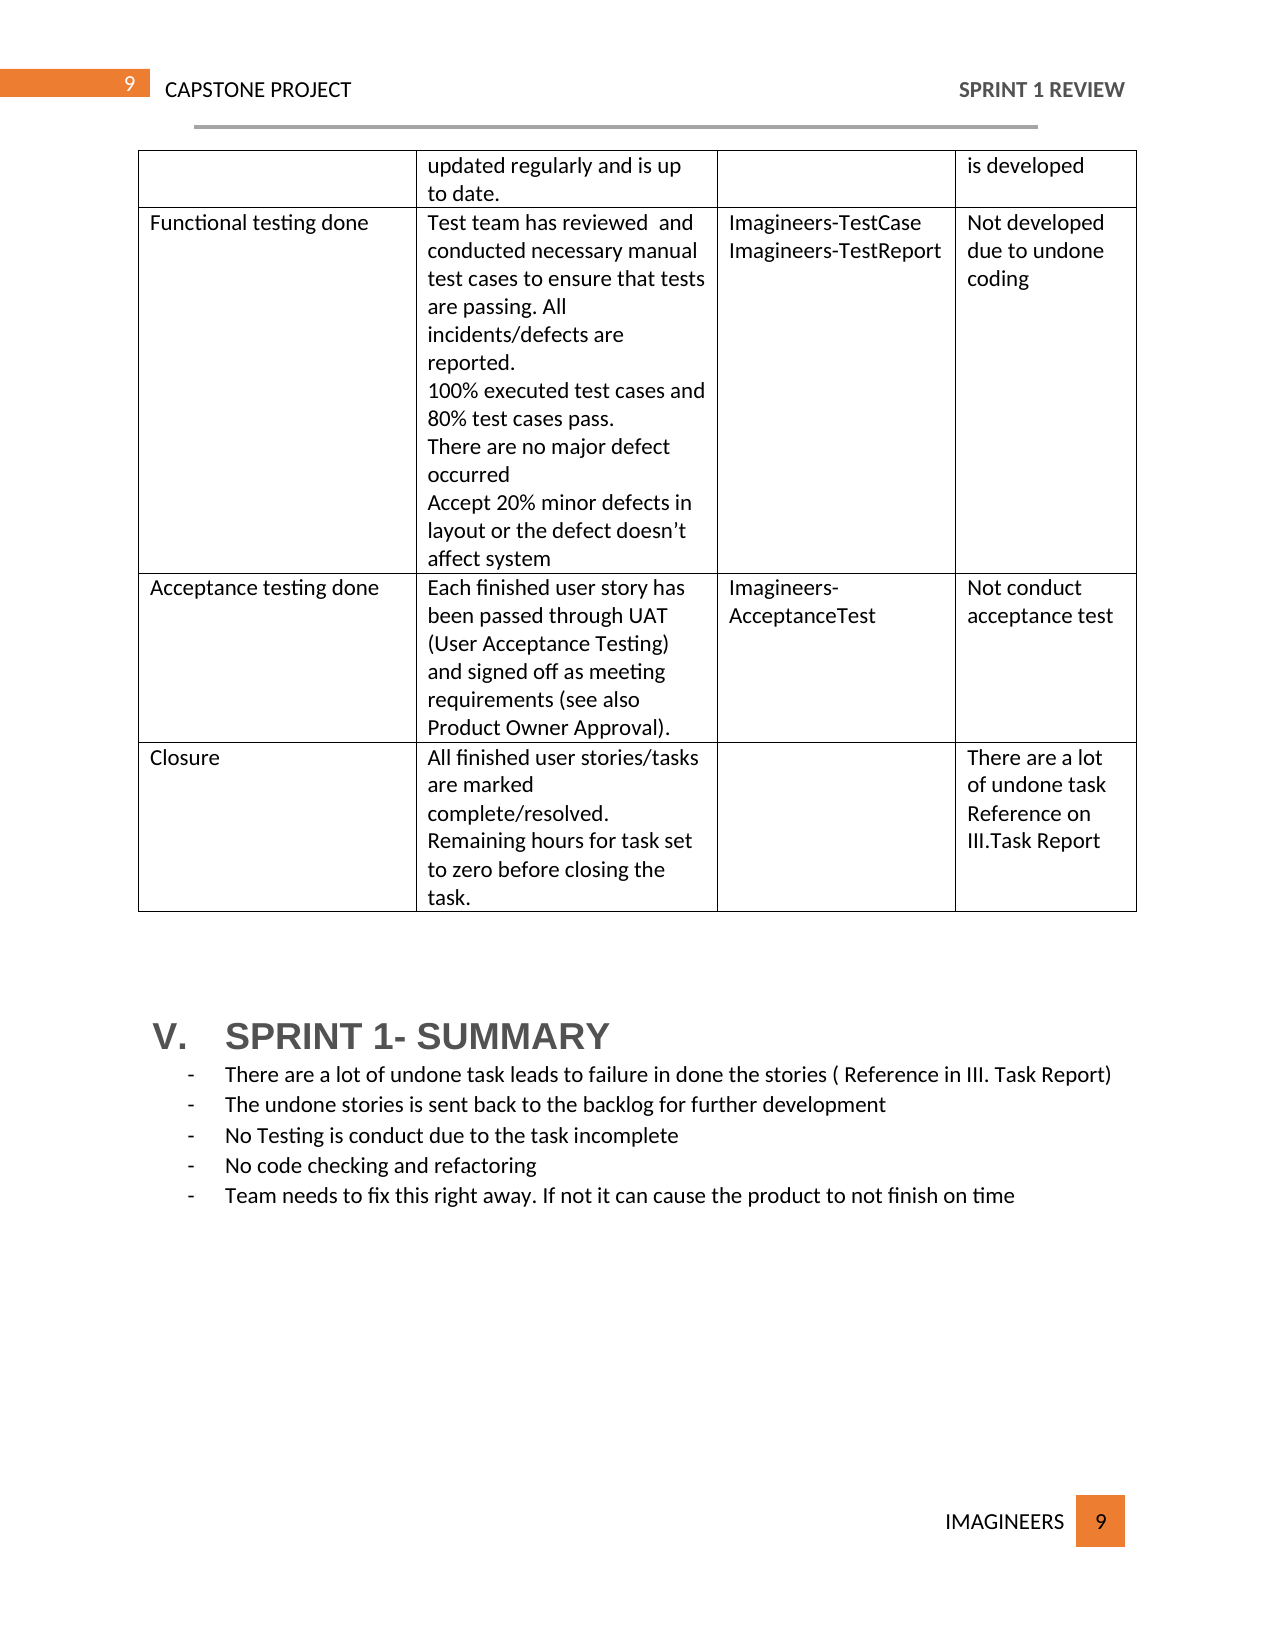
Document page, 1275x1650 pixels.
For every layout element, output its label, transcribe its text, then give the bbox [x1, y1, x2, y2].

subtitle SPRINT 1- SUMMARY [187, 1014, 1125, 1057]
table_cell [956, 151, 1136, 207]
table_cell Closure [139, 743, 416, 911]
list Team needs to fix this right away. If not it can cause the product to not finish on time [187, 1181, 1125, 1209]
list There are a lot of undone task leads to failure in done the stories ( Reference in III. Task Report) [187, 1060, 1125, 1088]
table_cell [139, 151, 416, 207]
table_cell Each finished user story has been passed through UAT (User Acceptance Testing) and signed off as meeting requirements (see also Product Owner Approval). [417, 574, 717, 742]
table_cell Test team has reviewed and conducted necessary manual test cases to ensure that tests are passing. All incidents/defects are reported. 100% executed test cases and 80% test cases pass. There are no major defect occurred Accept 20% minor defects in layout or the defect doesn’t affect system [417, 208, 717, 572]
table_cell Functional testing done [139, 208, 416, 572]
list No Testing is conduct due to the task incomplete [187, 1121, 1125, 1149]
table_cell [718, 743, 955, 911]
table_cell Acceptance testing done [139, 574, 416, 742]
table_cell Imagineers-AcceptanceTest [718, 574, 955, 742]
table_cell Not developed due to undone coding [956, 208, 1136, 572]
table_cell [718, 151, 955, 207]
list The undone stories is sent back to the backlog for further development [187, 1091, 1125, 1119]
table_cell Imagineers-TestCase Imagineers-TestReport [718, 208, 955, 572]
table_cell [417, 151, 717, 207]
list No code checking and refactoring [187, 1151, 1125, 1179]
table_cell Not conduct acceptance test [956, 574, 1136, 742]
table_cell All finished user stories/tasks are marked complete/resolved. Remaining hours for task set to zero before closing the task. [417, 743, 717, 911]
table_cell There are a lot of undone task Reference on III.Task Report [956, 743, 1136, 911]
